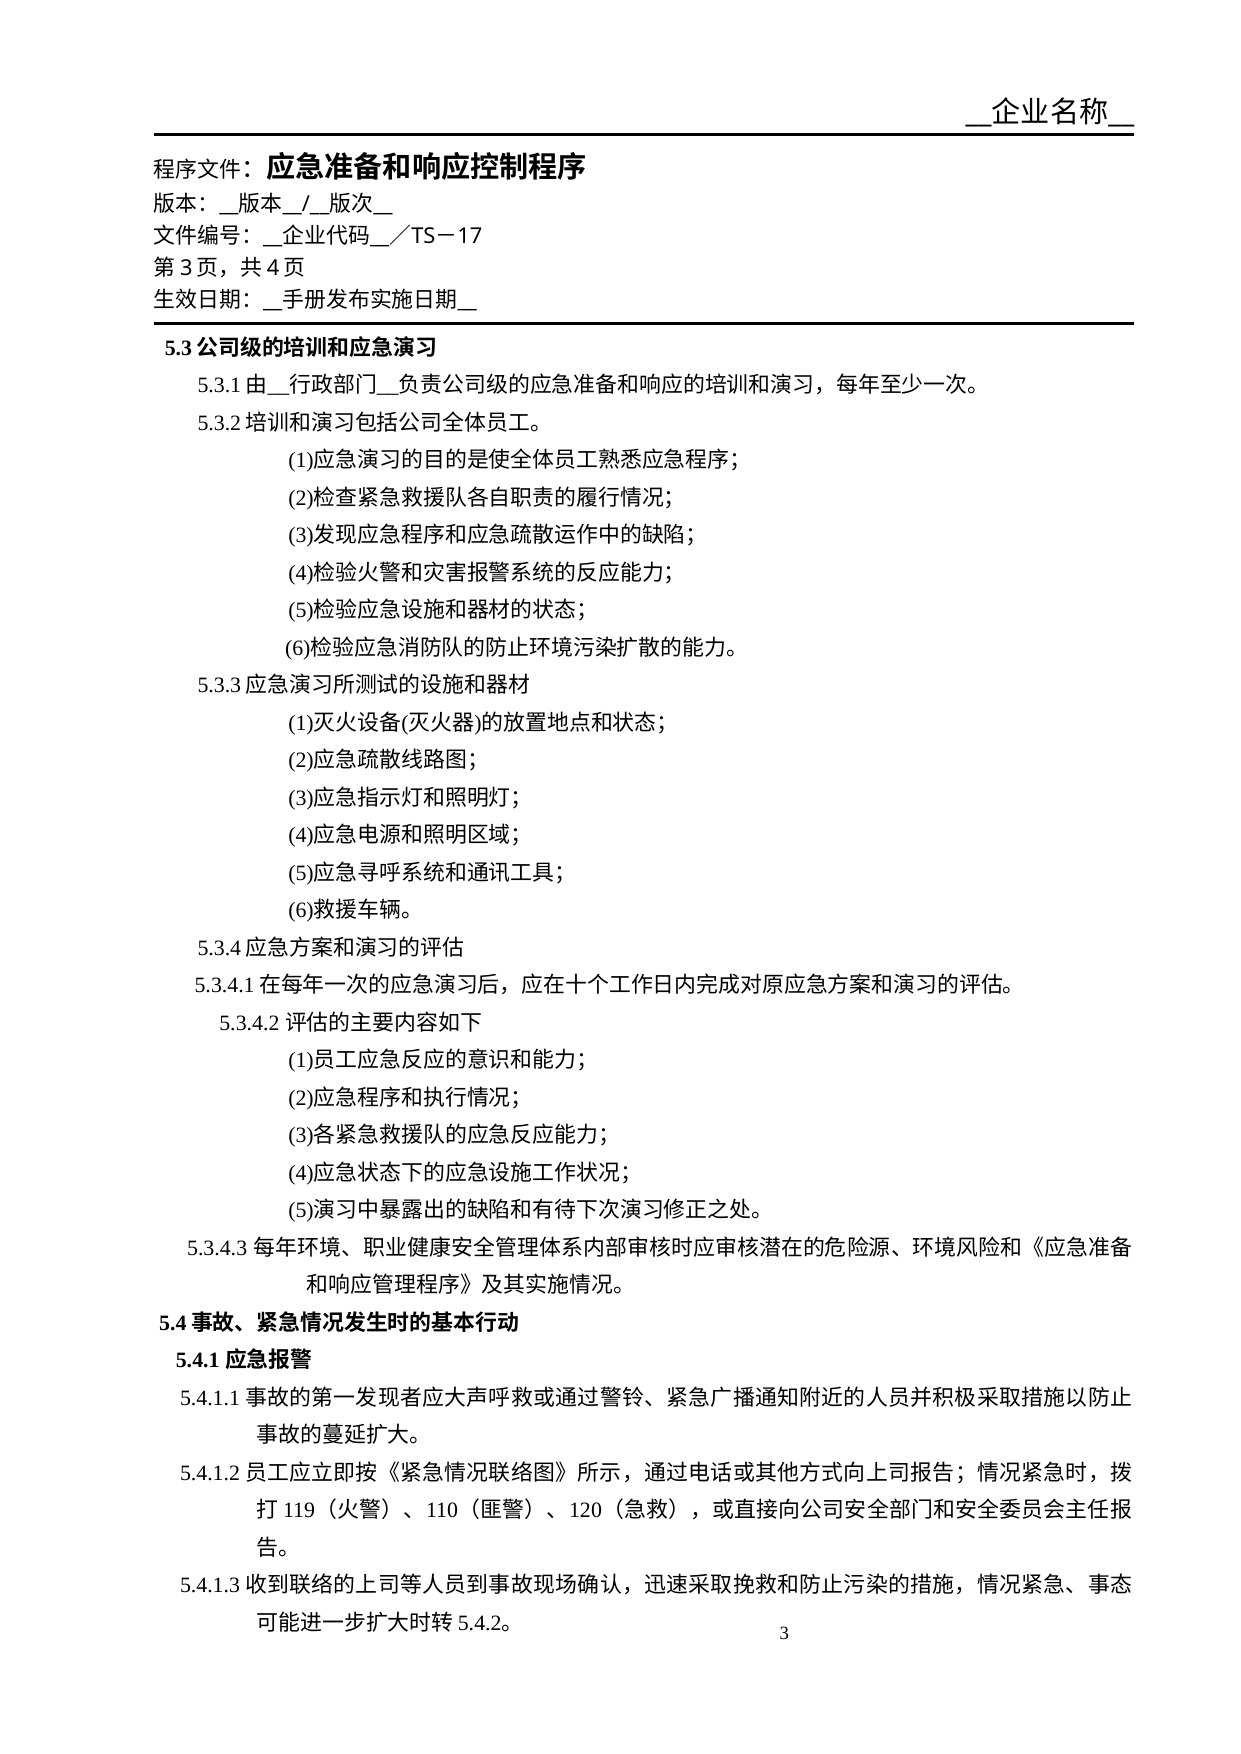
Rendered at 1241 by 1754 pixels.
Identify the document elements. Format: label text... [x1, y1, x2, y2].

text (3)各紧急救援队的应急反应能力； [288, 1112, 1134, 1150]
text (6)救援车辆。 [288, 887, 1134, 925]
text 5.3.4应急方案和演习的评估 [153, 925, 1134, 962]
text 5.3公司级的培训和应急演习 [153, 325, 1134, 362]
text (5)应急寻呼系统和通讯工具； [288, 850, 1134, 887]
text 5.3.3应急演习所测试的设施和器材 [153, 662, 1134, 700]
text (1)应急演习的目的是使全体员工熟悉应急程序； [288, 437, 1134, 475]
text (1)灭火设备(灭火器)的放置地点和状态； [288, 700, 1134, 737]
text (4)应急状态下的应急设施工作状况； [288, 1150, 1134, 1187]
text (1)员工应急反应的意识和能力； [288, 1037, 1134, 1075]
text 5.4.1.3收到联络的上司等人员到事故现场确认，迅速采取挽救和防止污染的措施，情况紧急、事态可能进一步扩大时转5.4.2。 [180, 1562, 1134, 1637]
text (6)检验应急消防队的防止环境污染扩散的能力。 [153, 625, 1134, 662]
text 5.3.4.3 每年环境、职业健康安全管理体系内部审核时应审核潜在的危险源、环境风险和《应急准备和响应管理程序》及其实施情况。 [153, 1225, 1134, 1300]
text (3)应急指示灯和照明灯； [288, 775, 1134, 812]
text 5.4.1 应急报警 [153, 1337, 1134, 1375]
text (5)演习中暴露出的缺陷和有待下次演习修正之处。 [288, 1187, 1134, 1225]
text (3)发现应急程序和应急疏散运作中的缺陷； [288, 512, 1134, 550]
text (4)检验火警和灾害报警系统的反应能力； [288, 550, 1134, 587]
text 5.4.1.2员工应立即按《紧急情况联络图》所示，通过电话或其他方式向上司报告；情况紧急时，拨打119（火警）、110（匪警）、120（急救），或直接向公司安全部门和安全委员会主任报告。 [180, 1450, 1134, 1562]
text 5.3.4.1在每年一次的应急演习后，应在十个工作日内完成对原应急方案和演习的评估。 [194, 962, 1134, 1000]
text 5.3.2培训和演习包括公司全体员工。 [153, 400, 1134, 437]
text (5)检验应急设施和器材的状态； [288, 587, 1134, 625]
text (2)应急程序和执行情况； [288, 1075, 1134, 1112]
text 5.3.4.2 评估的主要内容如下 [153, 1000, 1134, 1037]
text (2)检查紧急救援队各自职责的履行情况； [288, 475, 1134, 512]
text 5.4.1.1事故的第一发现者应大声呼救或通过警铃、紧急广播通知附近的人员并积极采取措施以防止事故的蔓延扩大。 [180, 1375, 1134, 1450]
text (4)应急电源和照明区域； [288, 812, 1134, 850]
text 5.4事故、紧急情况发生时的基本行动 [153, 1300, 1134, 1337]
text 5.3.1由__行政部门__负责公司级的应急准备和响应的培训和演习，每年至少一次。 [153, 362, 1134, 400]
text (2)应急疏散线路图； [288, 737, 1134, 775]
